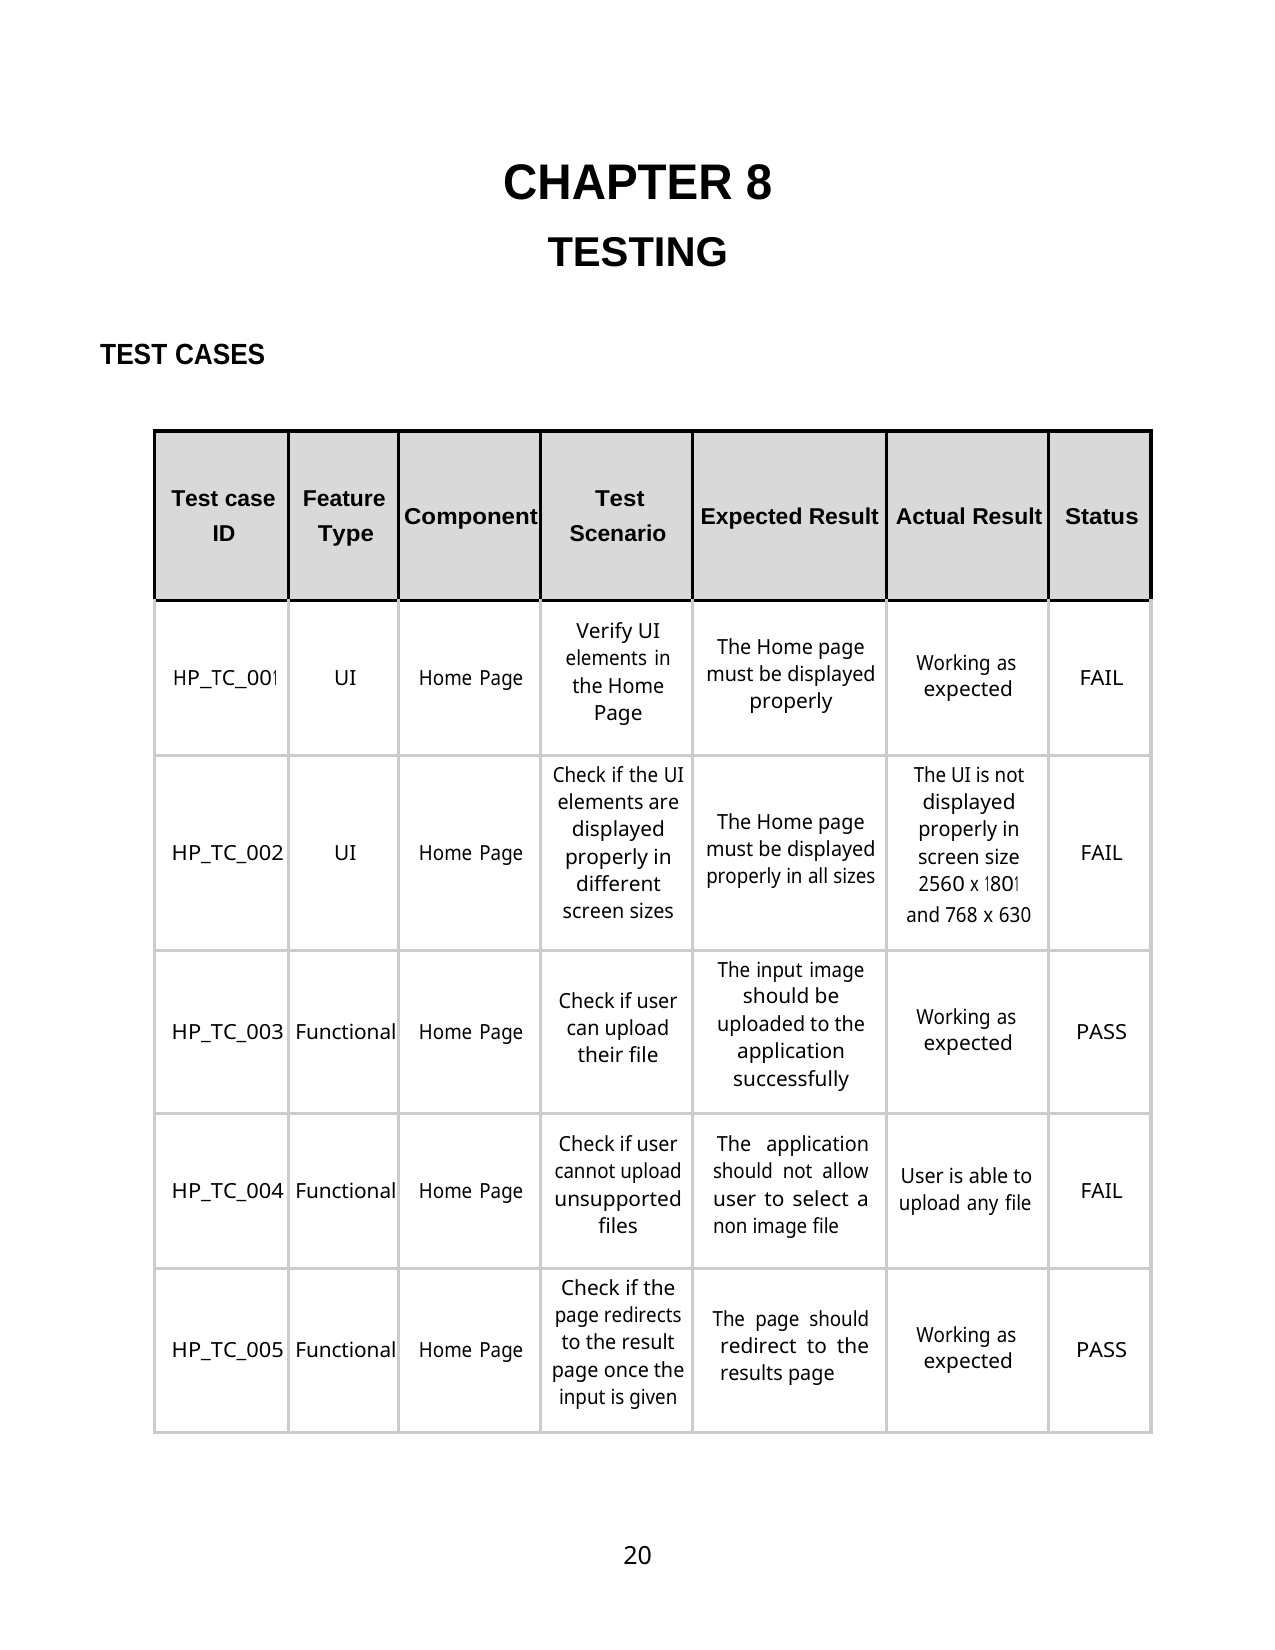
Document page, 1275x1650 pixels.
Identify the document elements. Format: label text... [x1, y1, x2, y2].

table_cell The application should not allow user to select a non image ﬁle [694, 1115, 885, 1267]
table_cell Home Page [400, 757, 539, 949]
table_cell Functional [290, 952, 397, 1112]
table_cell Check if user can upload their ﬁle [542, 952, 691, 1112]
table_cell Home Page [400, 1270, 539, 1431]
table_cell The UI is not displayed properly in screen size 2560 x 1801 and 768 x 630 [888, 757, 1047, 949]
subtitle CHAPTER 8 [175, 153, 1100, 210]
table_header Feature Type [290, 433, 397, 599]
table_cell Check if the page redirects to the result page once the input is given [542, 1270, 691, 1431]
table_header Component [400, 433, 539, 599]
table_cell The input image should be uploaded to the application successfully [694, 952, 885, 1112]
table_cell Verify UI elements in the Home Page [542, 602, 691, 754]
table_cell Check if the UI elements are displayed properly in different screen sizes [542, 757, 691, 949]
table_cell UI [290, 602, 397, 754]
table_cell Working as expected [888, 952, 1047, 1112]
table_cell The page should redirect to the results page [694, 1270, 885, 1431]
table_cell HP_TC_005 [156, 1270, 287, 1431]
table_cell The Home page must be displayed properly [694, 602, 885, 754]
table_cell FAIL [1050, 602, 1149, 754]
table_cell FAIL [1050, 757, 1149, 949]
table_cell Home Page [400, 1115, 539, 1267]
table_cell Home Page [400, 602, 539, 754]
table_cell PASS [1050, 952, 1149, 1112]
table_cell HP_TC_004 [156, 1115, 287, 1267]
table_cell Working as expected [888, 602, 1047, 754]
table_cell HP_TC_002 [156, 757, 287, 949]
table_cell Home Page [400, 952, 539, 1112]
subtitle TEST CASES [62, 337, 1219, 371]
table_cell HP_TC_003 [156, 952, 287, 1112]
table_cell HP_TC_001 [156, 602, 287, 754]
table_cell Functional [290, 1270, 397, 1431]
table_cell PASS [1050, 1270, 1149, 1431]
table_cell UI [290, 757, 397, 949]
table_cell FAIL [1050, 1115, 1149, 1267]
table_header Status [1050, 433, 1149, 599]
table_header Test Scenario [542, 433, 691, 599]
table_header Test case ID [156, 433, 287, 599]
subtitle TESTING [175, 227, 1100, 275]
table_cell The Home page must be displayed properly in all sizes [694, 757, 885, 949]
table_cell Working as expected [888, 1270, 1047, 1431]
table_header Actual Result [888, 433, 1047, 599]
table_cell User is able to upload any ﬁle [888, 1115, 1047, 1267]
table_cell Check if user cannot upload unsupported ﬁles [542, 1115, 691, 1267]
table_cell Functional [290, 1115, 397, 1267]
table_header Expected Result [694, 433, 885, 599]
